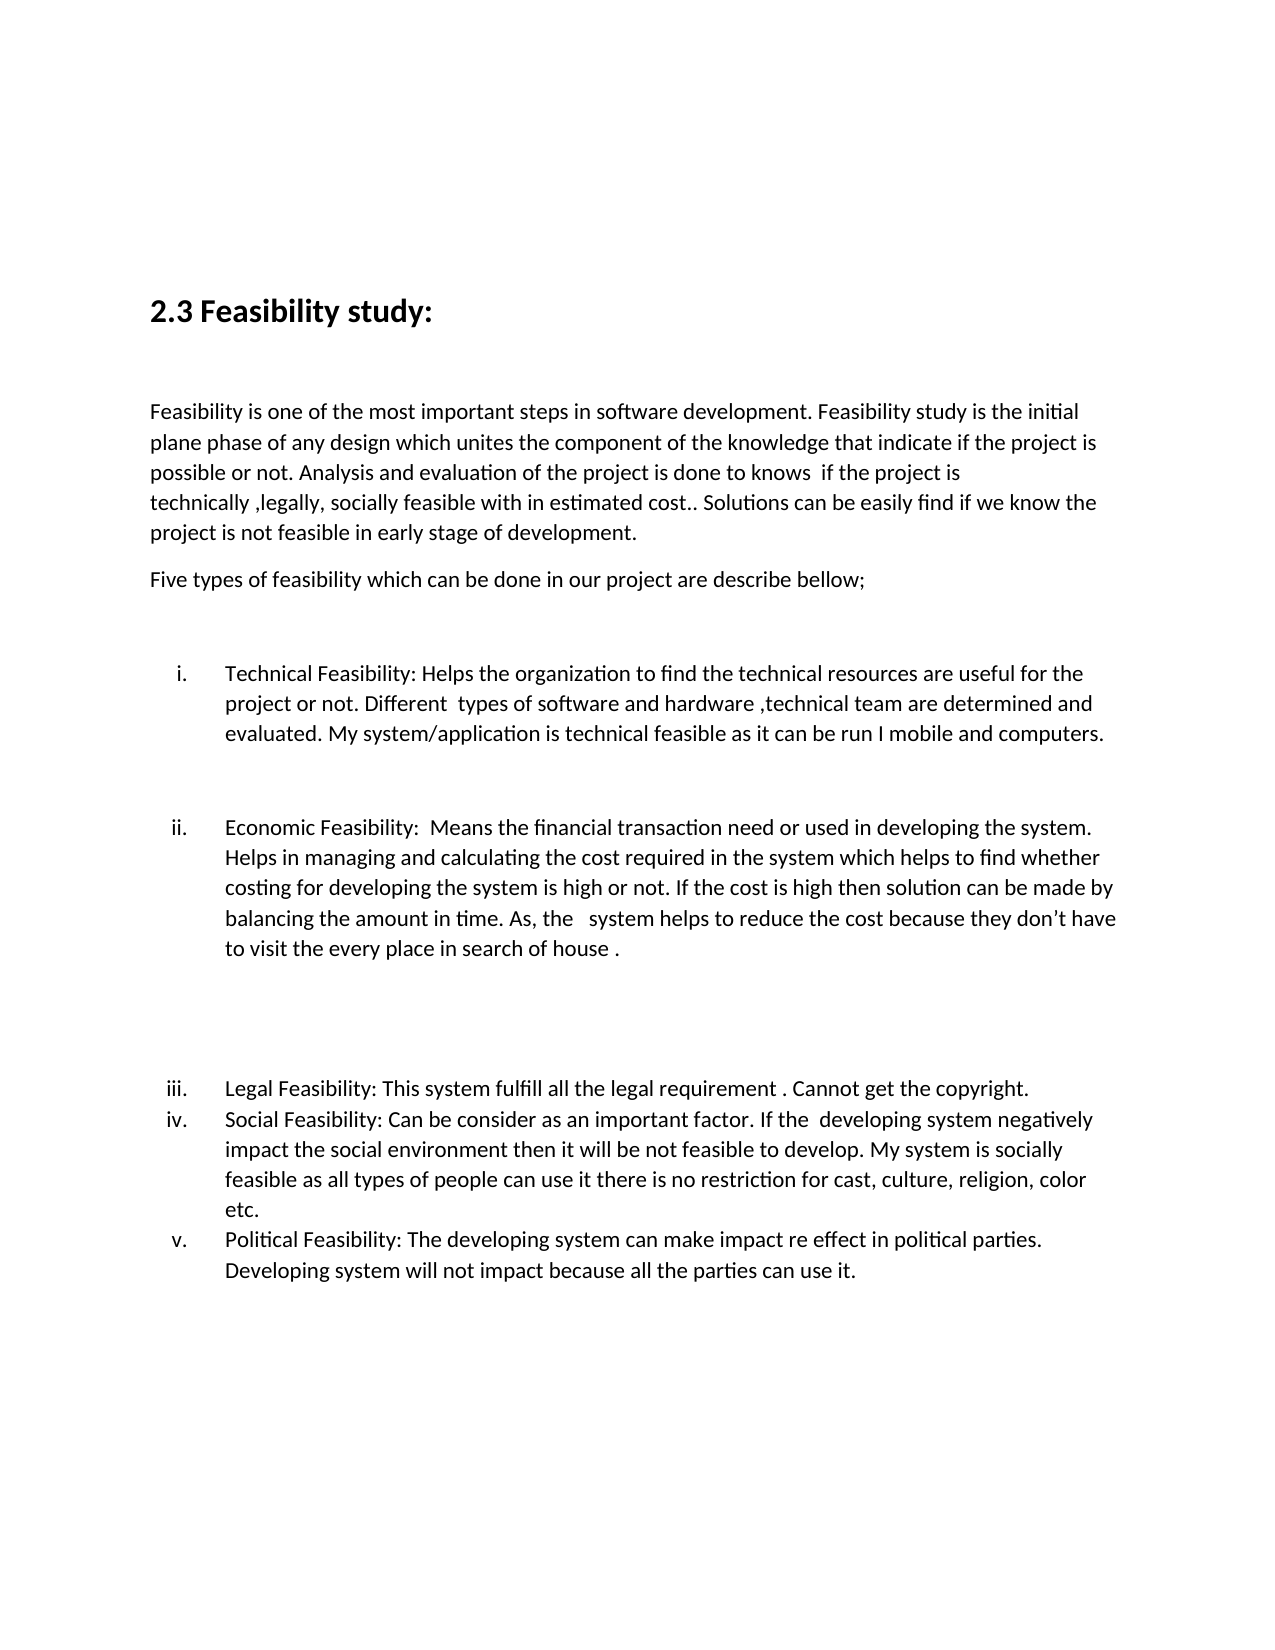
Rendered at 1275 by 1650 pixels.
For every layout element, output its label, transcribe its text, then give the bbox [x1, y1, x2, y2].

text Five types of feasibility which can be done in our project are describe bellow; [150, 565, 1125, 593]
list Economic Feasibility: Means the financial transaction need or used in developing the system. Helps in managing and calculating the cost required in the system which helps to find whether costing for developing the system is high or not. If the cost is high then solution can be made by balancing the amount in time. As, the system helps to reduce the cost because they don’t have to visit the every place in search of house . [187, 813, 1125, 962]
list Political Feasibility: The developing system can make impact re effect in political parties. Developing system will not impact because all the parties can use it. [187, 1226, 1125, 1284]
list Technical Feasibility: Helps the organization to find the technical resources are useful for the project or not. Different types of software and hardware ,technical team are determined and evaluated. My system/application is technical feasible as it can be run I mobile and computers. [187, 659, 1125, 747]
text Feasibility is one of the most important steps in software development. Feasibility study is the initial plane phase of any design which unites the component of the knowledge that indicate if the project is possible or not. Analysis and evaluation of the project is done to knows if the project is technically ,legally, socially feasible with in estimated cost.. Solutions can be easily find if we know the project is not feasible in early stage of development. [150, 397, 1125, 546]
list Social Feasibility: Can be consider as an important factor. If the developing system negatively impact the social environment then it will be not feasible to develop. My system is socially feasible as all types of people can use it there is no restriction for cast, culture, religion, color etc. [187, 1105, 1125, 1223]
text 2.3 Feasibility study: [150, 290, 1125, 331]
list Legal Feasibility: This system fulfill all the legal requirement . Cannot get the copyright. [187, 1074, 1125, 1103]
